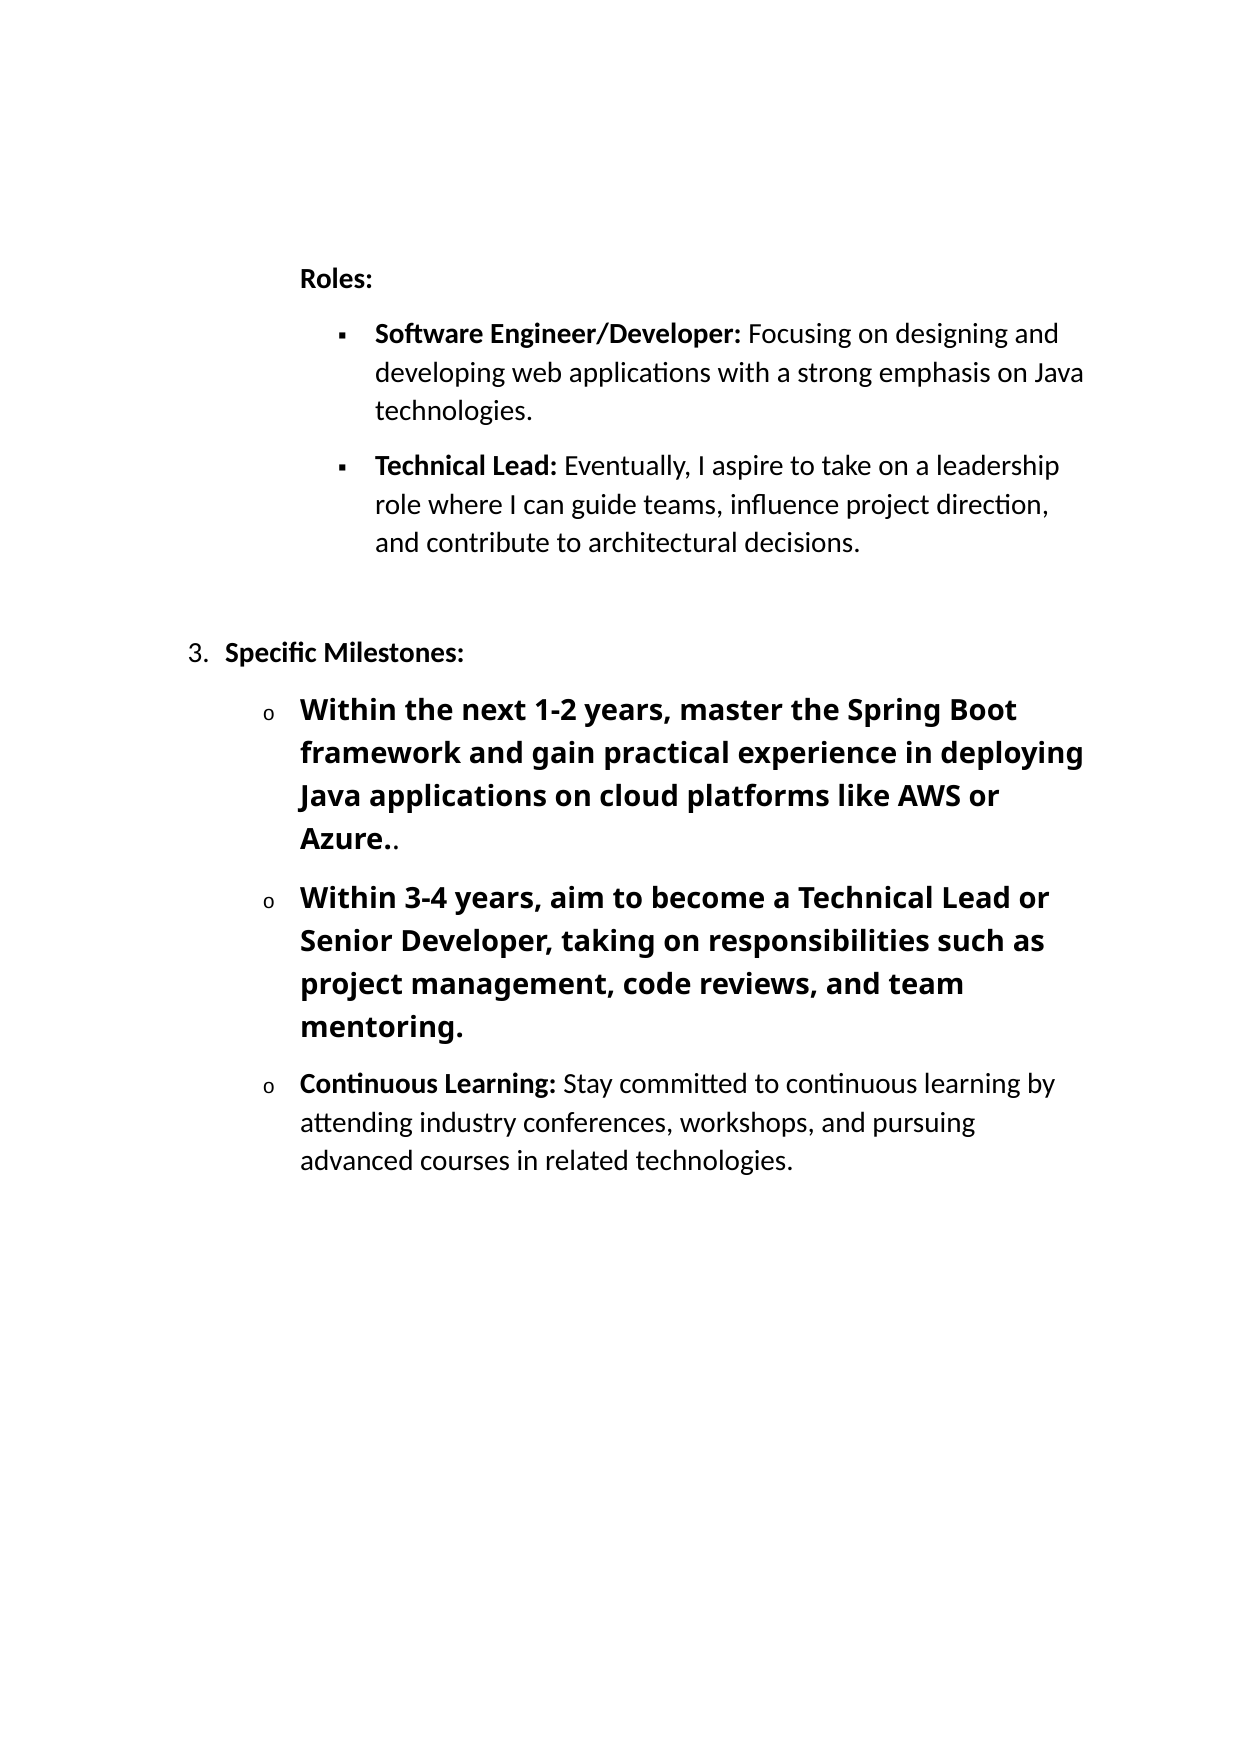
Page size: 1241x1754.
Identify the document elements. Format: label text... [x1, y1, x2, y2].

list Specific Milestones: [187, 634, 1090, 670]
list Within the next 1-2 years, master the Spring Boot framework and gain practical experience in deploying Java applications on cloud platforms like AWS or Azure.. [262, 689, 1090, 858]
list Within 3-4 years, aim to become a Technical Lead or Senior Developer, taking on responsibilities such as project management, code reviews, and team mentoring. [262, 877, 1090, 1046]
text Roles: [262, 260, 1090, 296]
list Technical Lead: Eventually, I aspire to take on a leadership role where I can guide teams, influence project direction, and contribute to architectural decisions. [337, 447, 1090, 560]
list Continuous Learning: Stay committed to continuous learning by attending industry conferences, workshops, and pursuing advanced courses in related technologies. [262, 1065, 1090, 1178]
list Software Engineer/Developer: Focusing on designing and developing web applications with a strong emphasis on Java technologies. [337, 315, 1090, 428]
